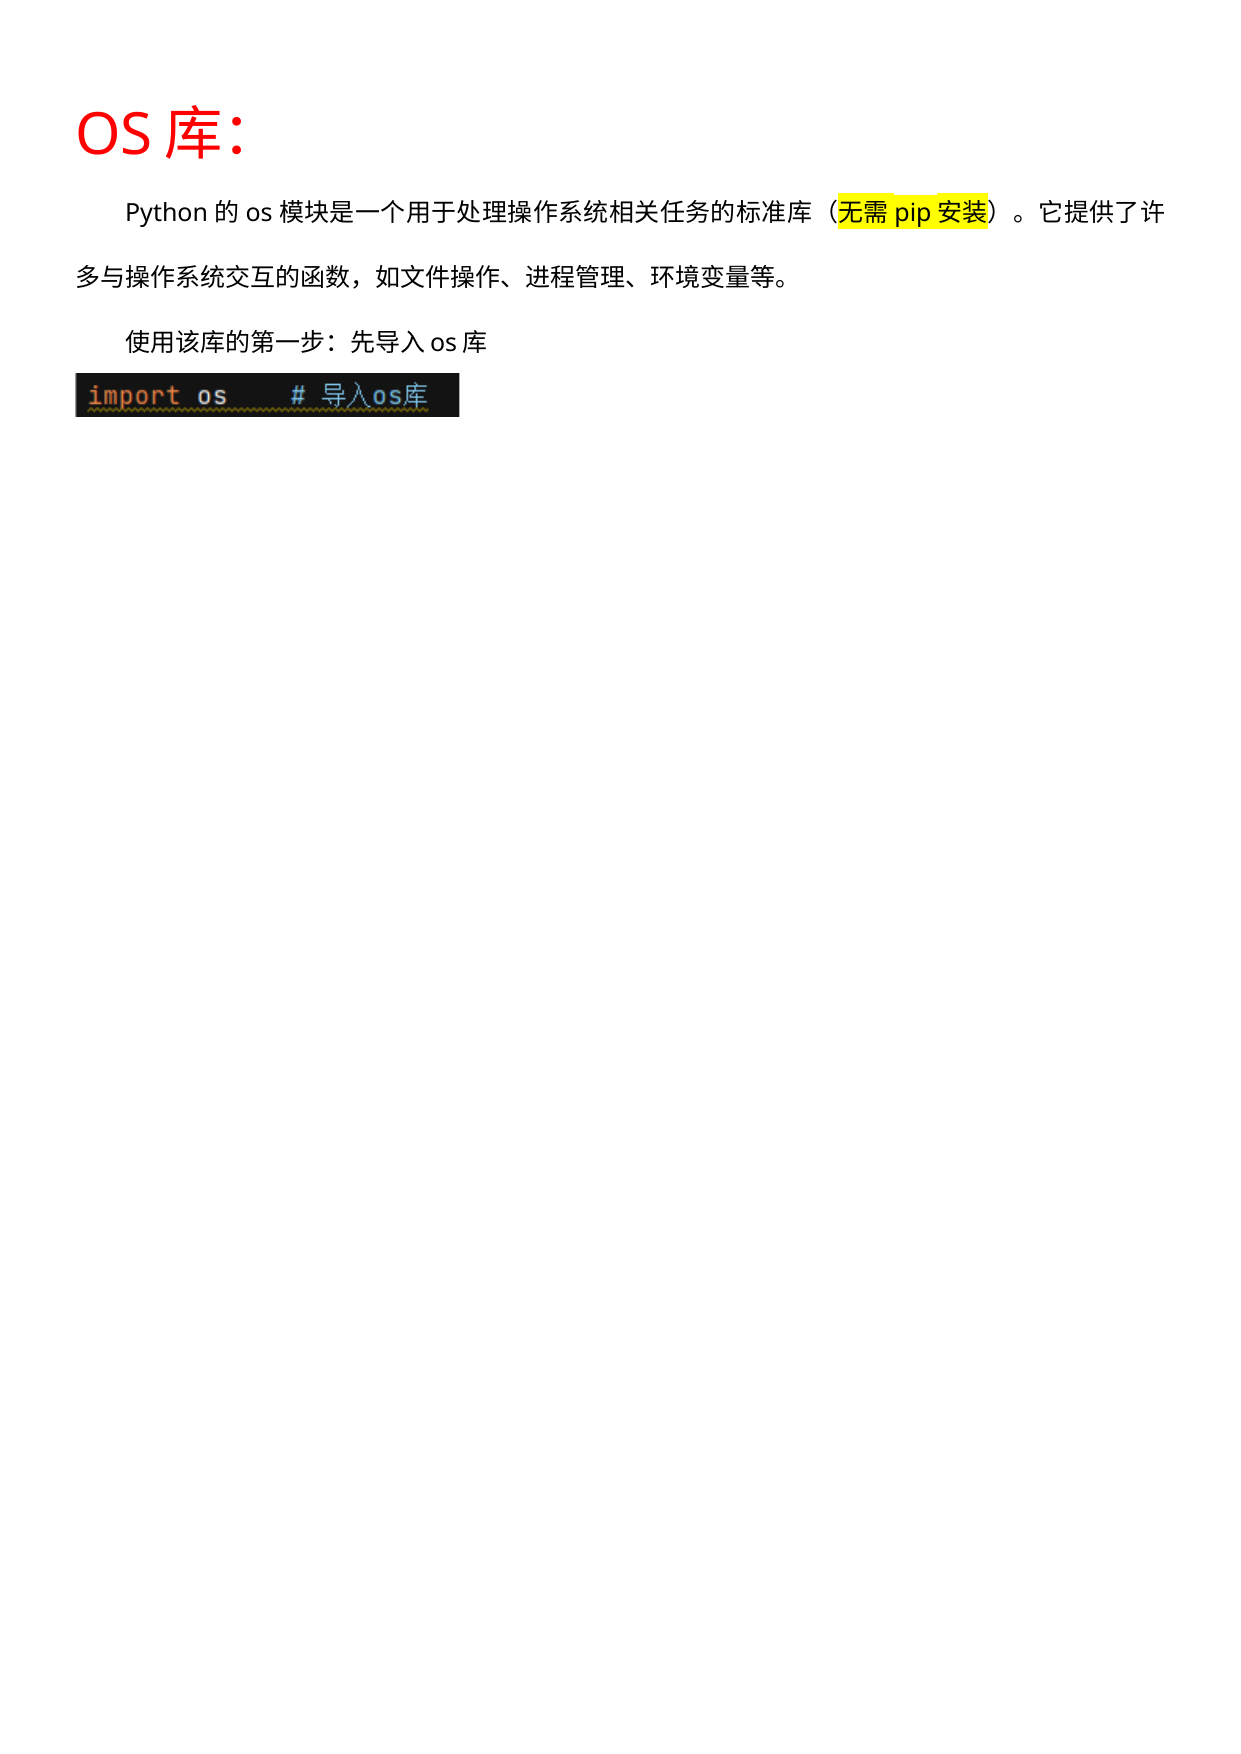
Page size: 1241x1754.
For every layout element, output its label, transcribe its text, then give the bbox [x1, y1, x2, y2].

picture [75, 373, 460, 417]
text OS库： [75, 81, 1165, 178]
text 使用该库的第一步：先导入os库 [75, 308, 1165, 373]
text Python 的 os 模块是一个用于处理操作系统相关任务的标准库（无需pip安装）。它提供了许多与操作系统交互的函数，如文件操作、进程管理、环境变量等。 [75, 178, 1165, 308]
